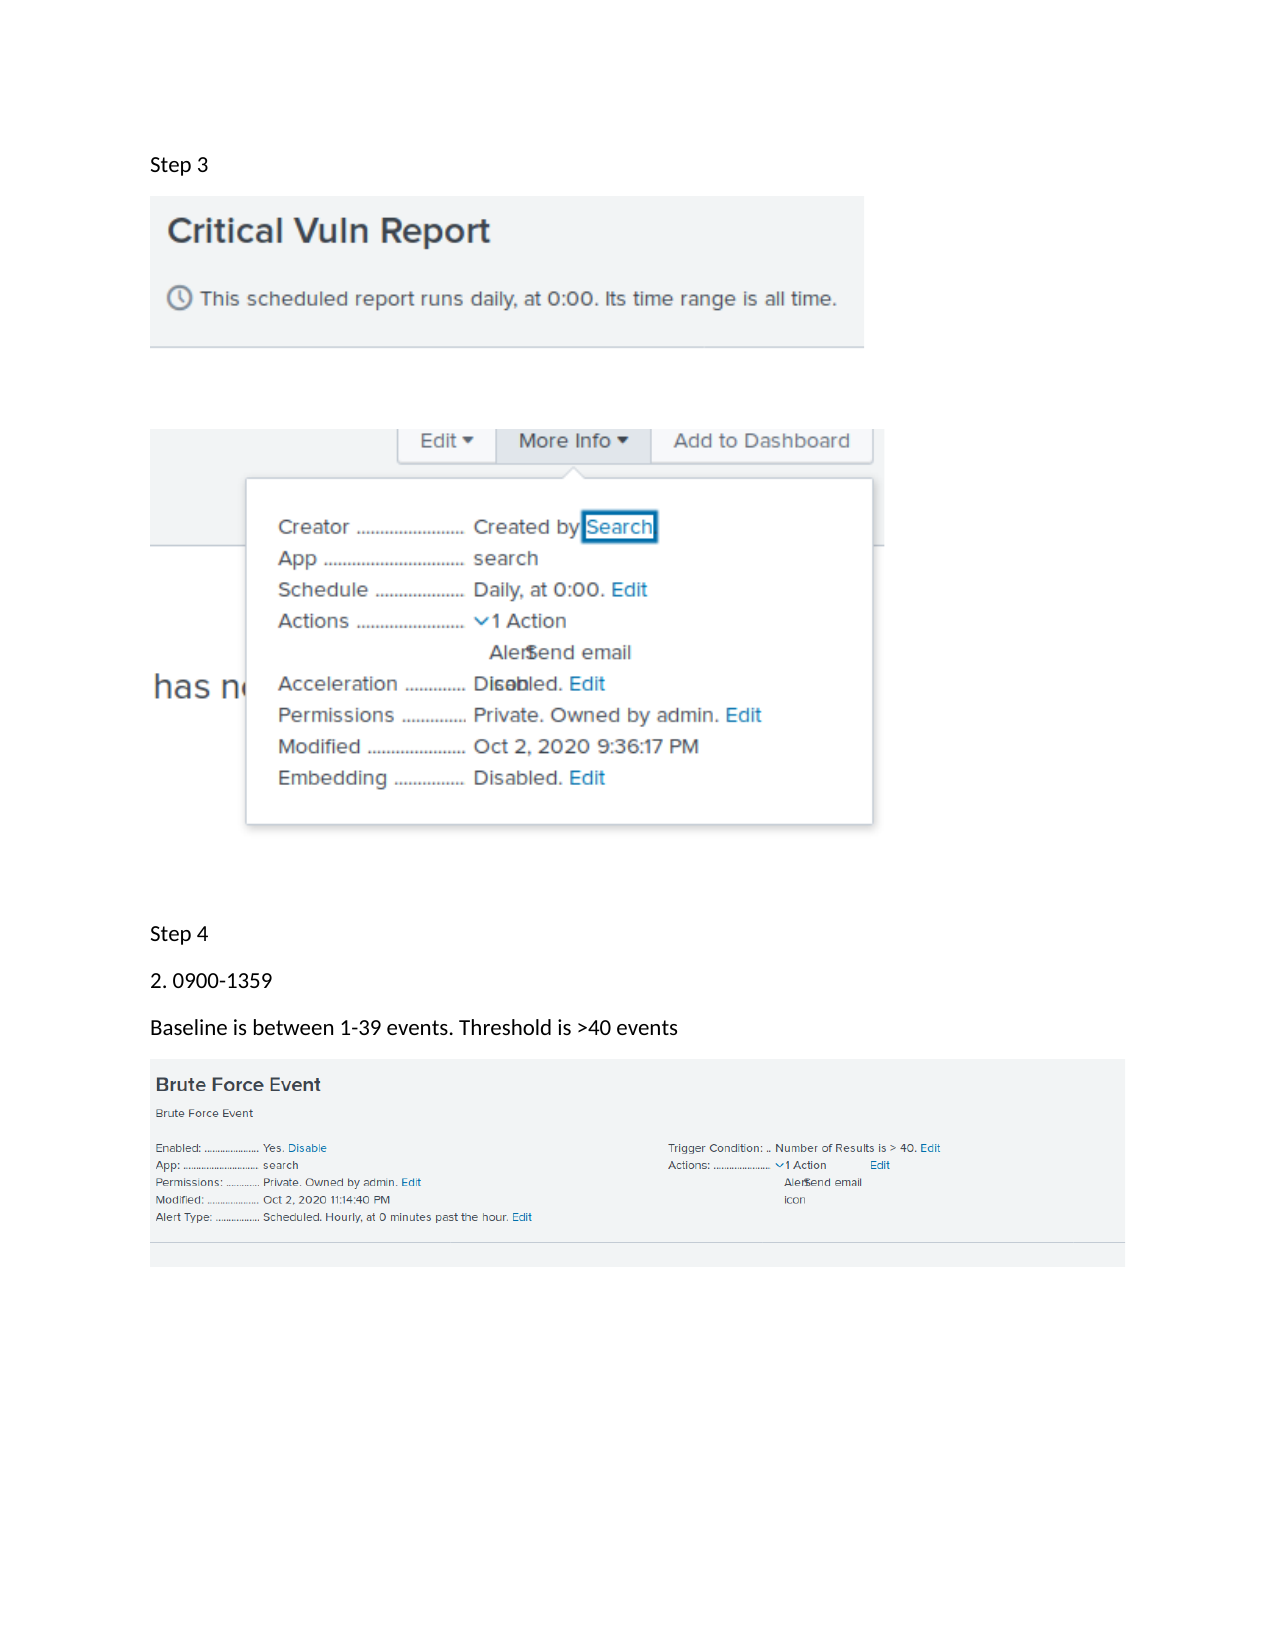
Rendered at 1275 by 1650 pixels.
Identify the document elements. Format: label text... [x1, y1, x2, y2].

picture [150, 1059, 1125, 1267]
text Step 3 [150, 150, 1125, 178]
text 2. 0900-1359 [150, 966, 1125, 994]
picture [150, 196, 865, 411]
text Step 4 [150, 919, 1125, 947]
picture [150, 429, 885, 901]
text Baseline is between 1-39 events. Threshold is >40 events [150, 1013, 1125, 1041]
